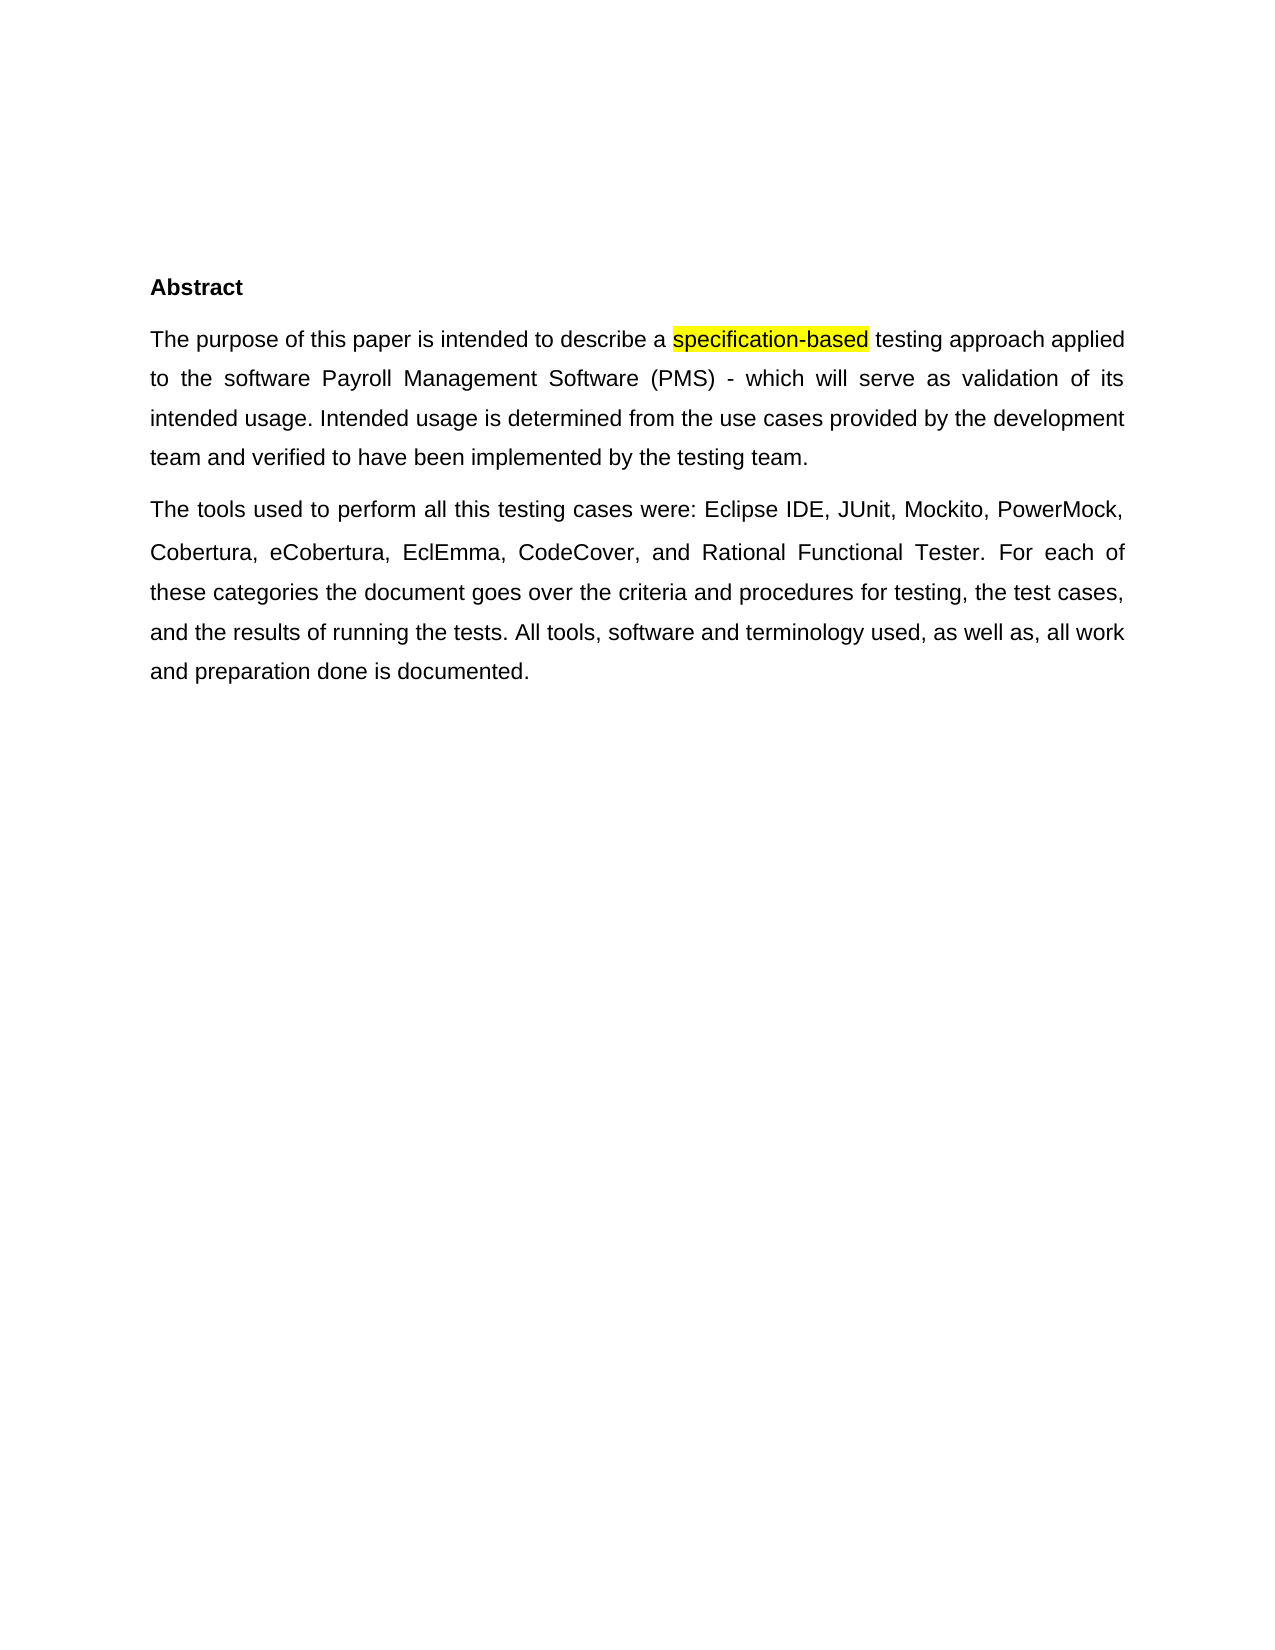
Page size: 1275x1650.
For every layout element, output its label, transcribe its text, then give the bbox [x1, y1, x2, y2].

text The purpose of this paper is intended to describe a specification-based testing approach applied to the software Payroll Management Software (PMS) - which will serve as validation of its intended usage. Intended usage is determined from the use cases provided by the development team and verified to have been implemented by the testing team. [150, 326, 1125, 471]
text The tools used to perform all this testing cases were: Eclipse IDE, JUnit, Mockito, PowerMock, Cobertura, eCobertura, EclEmma, CodeCover, and Rational Functional Tester. For each of these categories the document goes over the criteria and procedures for testing, the test cases, and the results of running the tests. All tools, software and terminology used, as well as, all work and preparation done is documented. [150, 496, 1125, 684]
text Abstract [150, 274, 1125, 300]
